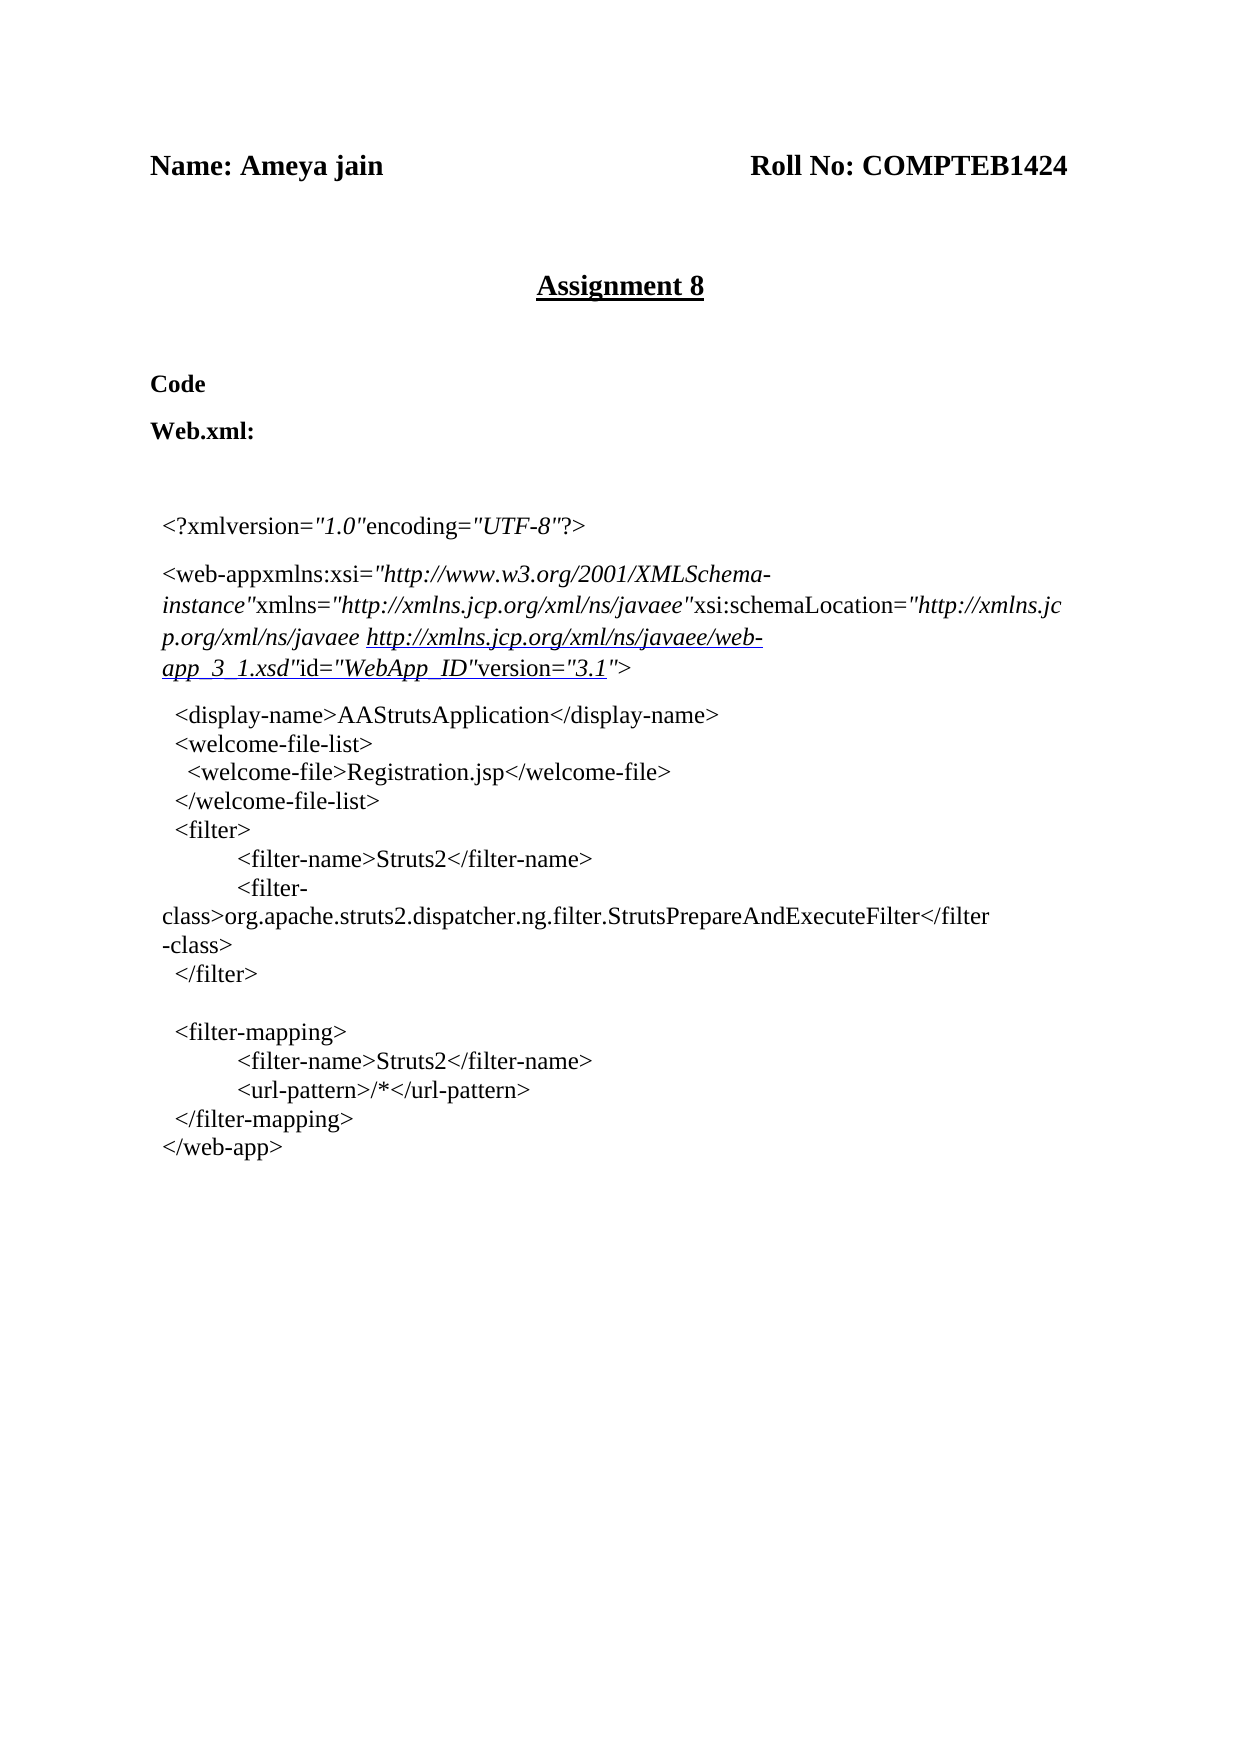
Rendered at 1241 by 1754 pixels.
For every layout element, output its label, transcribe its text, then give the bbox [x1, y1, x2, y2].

text </filter> [174, 959, 1101, 988]
text <web-appxmlns:xsi="http://www.w3.org/2001/XMLSchema- instance"xmlns="http://xmlns.jcp.org/xml/ns/javaee"xsi:schemaLocation="http://xmlns.jc p.org/xml/ns/javaee http://xmlns.jcp.org/xml/ns/javaee/web- app_3_1.xsd"id="WebApp_ID"version="3.1"> [162, 559, 1063, 681]
text <url-pattern>/*</url-pattern> [237, 1075, 1101, 1104]
text </filter-mapping> [174, 1104, 1101, 1132]
text <filter- class>org.apache.struts2.dispatcher.ng.filter.StrutsPrepareAndExecuteFilter</filter [162, 873, 991, 930]
text <filter-mapping> [174, 1017, 1101, 1046]
title Assignment 8 [150, 268, 1068, 302]
text <filter-name>Struts2</filter-name> [237, 844, 1101, 873]
subtitle Code Web.xml: [150, 369, 257, 445]
text <display-name>AAStrutsApplication</display-name> [174, 700, 1101, 729]
text <welcome-file>Registration.jsp</welcome-file> [187, 757, 1101, 786]
text </welcome-file-list> [174, 786, 1101, 815]
title Name: Ameya jain Roll No: COMPTEB1424 [150, 148, 1068, 181]
text -class> [162, 930, 1101, 959]
text <filter-name>Struts2</filter-name> [237, 1046, 1101, 1075]
text <welcome-file-list> [174, 729, 1101, 757]
text </web-app> [162, 1132, 1101, 1161]
text <filter> [174, 815, 1101, 844]
text <?xmlversion="1.0"encoding="UTF-8"?> [162, 511, 1101, 540]
